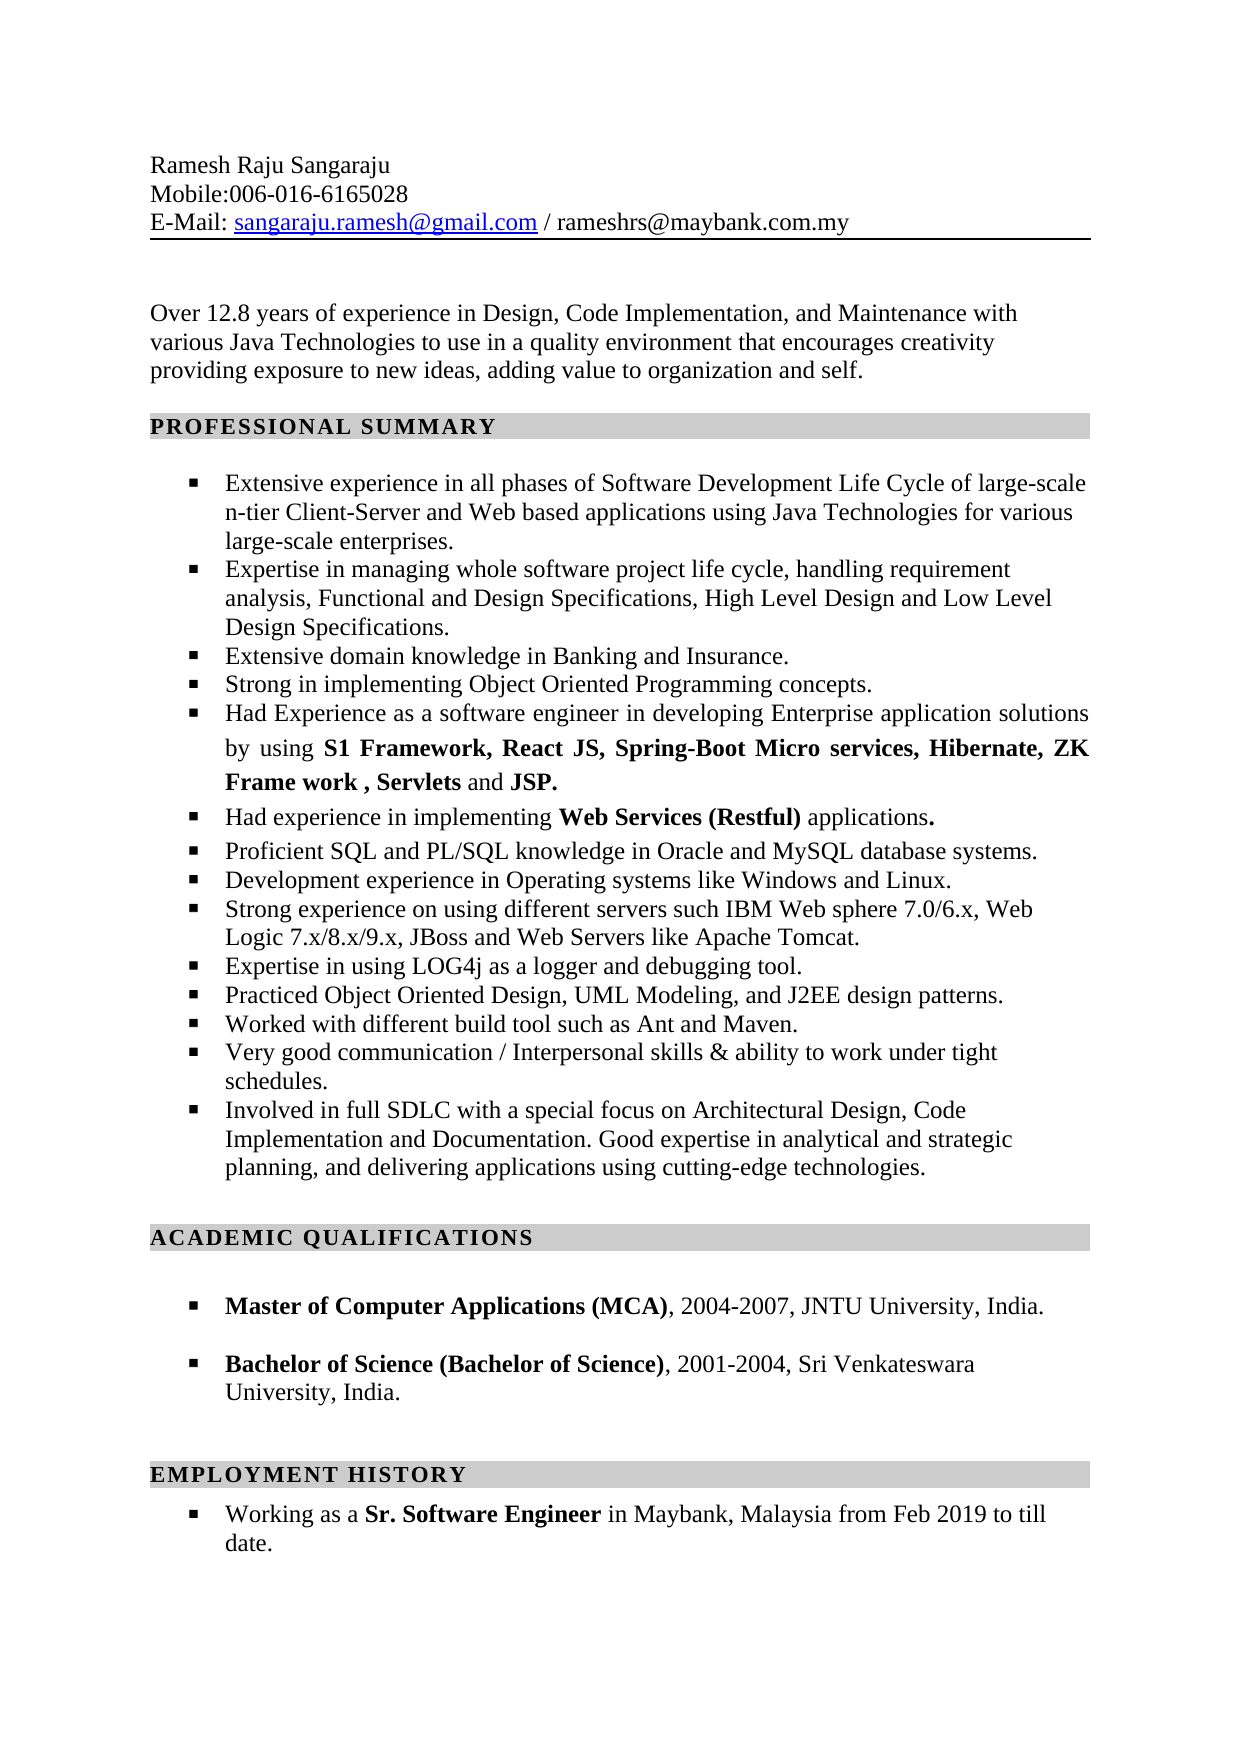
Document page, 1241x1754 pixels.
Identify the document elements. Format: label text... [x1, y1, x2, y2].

text Ramesh Raju Sangaraju [150, 150, 1090, 179]
list Strong in implementing Object Oriented Programming concepts. [187, 669, 1090, 698]
list Expertise in using LOG4j as a logger and debugging tool. [187, 951, 1090, 980]
list Expertise in managing whole software project life cycle, handling requirement analysis, Functional and Design Specifications, High Level Design and Low Level Design Specifications. [187, 554, 1090, 641]
text E-Mail: sangaraju.ramesh@gmail.com / rameshrs@maybank.com.my [150, 207, 1091, 238]
list Working as a Sr. Software Engineer in Maybank, Malaysia from Feb 2019 to till date. [187, 1499, 1090, 1557]
text EMPLOYMENT HISTORY [150, 1461, 1090, 1488]
list Extensive domain knowledge in Banking and Insurance. [187, 641, 1090, 669]
list Very good communication / Interpersonal skills & ability to work under tight schedules. [187, 1037, 1090, 1095]
text Over 12.8 years of experience in Design, Code Implementation, and Maintenance with various Java Technologies to use in a quality environment that encourages creativity providing exposure to new ideas, adding value to organization and self. [150, 298, 1090, 384]
list Had Experience as a software engineer in developing Enterprise application solutions by using S1 Framework, React JS, Spring-Boot Micro services, Hibernate, ZK Frame work , Servlets and JSP. [187, 698, 1090, 796]
list Development experience in Operating systems like Windows and Linux. [187, 865, 1090, 894]
list Involved in full SDLC with a special focus on Architectural Design, Code Implementation and Documentation. Good expertise in analytical and strategic planning, and delivering applications using cutting-edge technologies. [187, 1095, 1090, 1181]
text PROFESSIONAL SUMMARY [150, 413, 1090, 439]
text Mobile:006-016-6165028 [150, 179, 1090, 207]
list Proficient SQL and PL/SQL knowledge in Oracle and MySQL database systems. [187, 836, 1090, 865]
list Worked with different build tool such as Ant and Maven. [187, 1009, 1090, 1037]
list Master of Computer Applications (MCA), 2004-2007, JNTU University, India. [187, 1291, 1090, 1320]
list Bachelor of Science (Bachelor of Science), 2001-2004, Sri Venkateswara University, India. [187, 1349, 1090, 1406]
list Had experience in implementing Web Services (Restful) applications. [187, 802, 1090, 831]
list Extensive experience in all phases of Software Development Life Cycle of large-scale n-tier Client-Server and Web based applications using Java Technologies for various large-scale enterprises. [187, 468, 1090, 554]
list Practiced Object Oriented Design, UML Modeling, and J2EE design patterns. [187, 980, 1090, 1009]
list Strong experience on using different servers such IBM Web sphere 7.0/6.x, Web Logic 7.x/8.x/9.x, JBoss and Web Servers like Apache Tomcat. [187, 894, 1090, 951]
text ACADEMIC QUALIFICATIONS [150, 1224, 1090, 1251]
